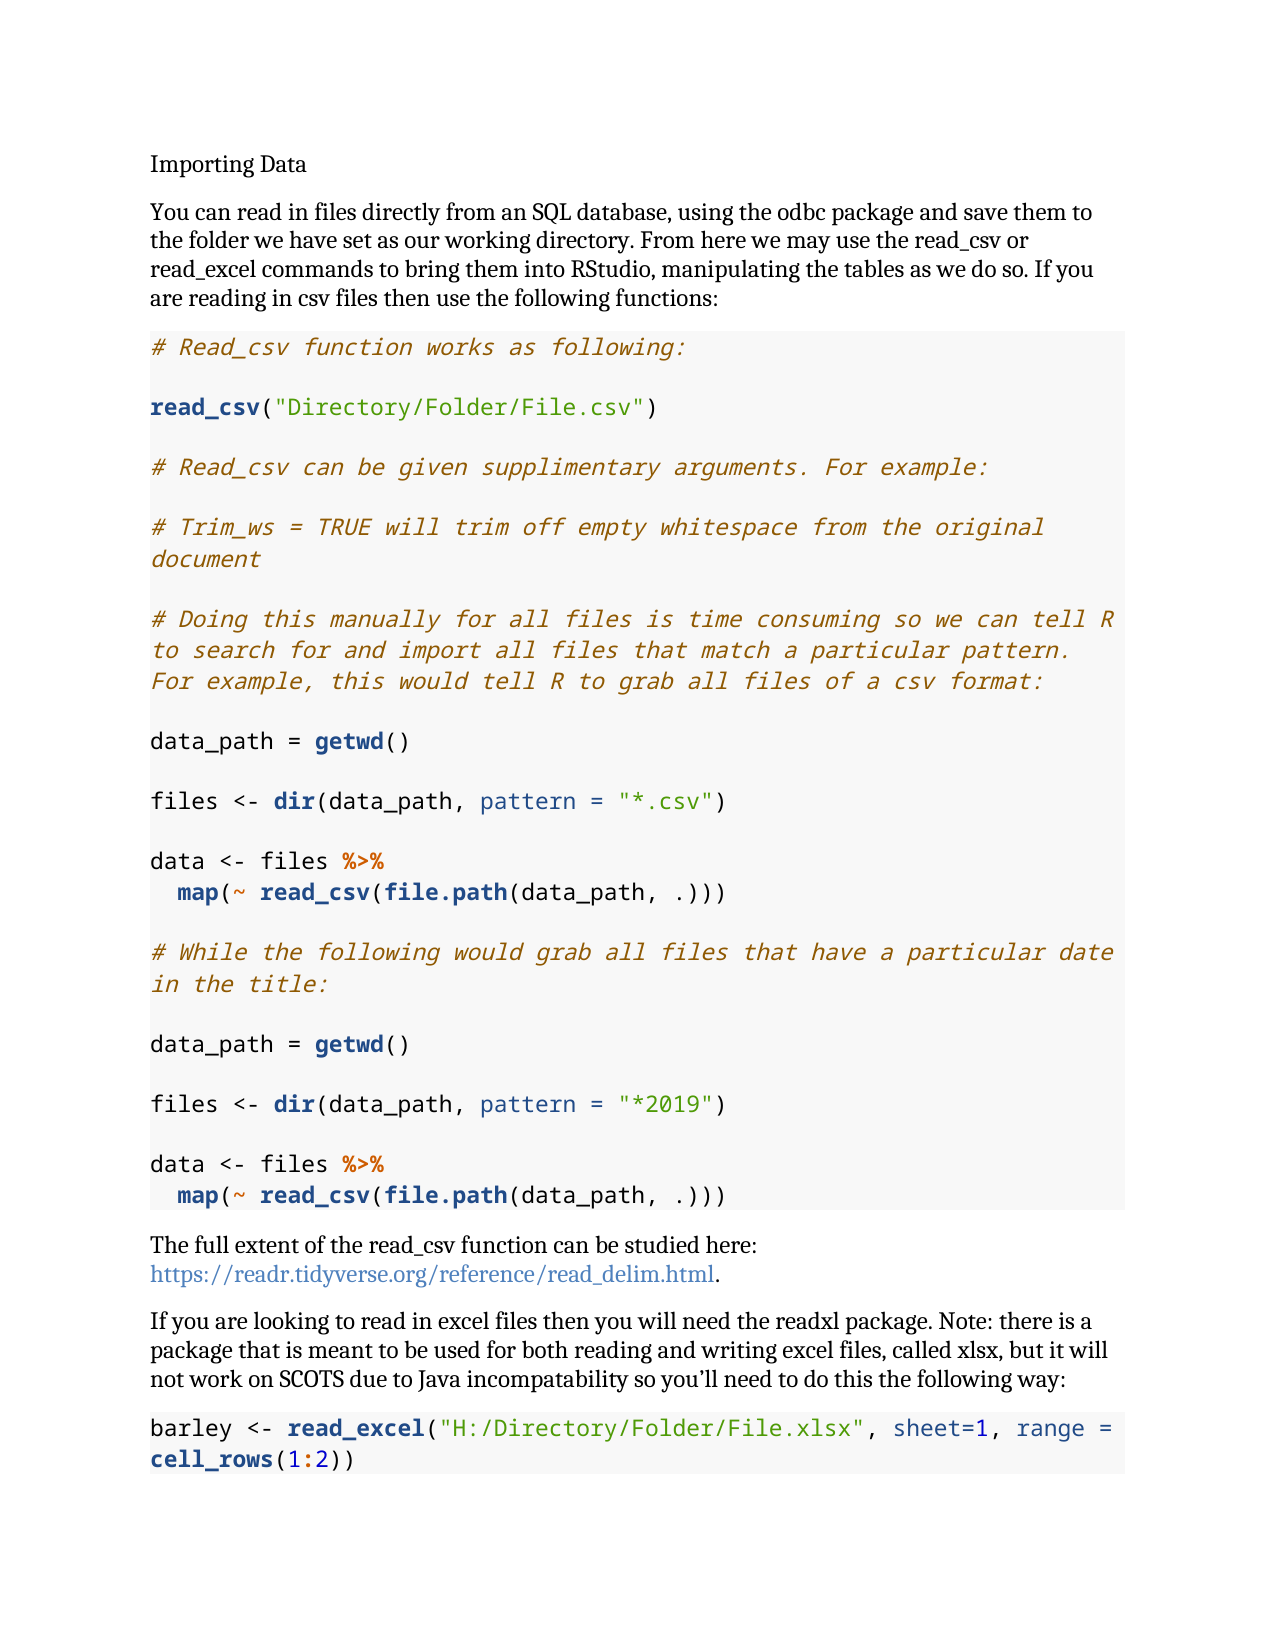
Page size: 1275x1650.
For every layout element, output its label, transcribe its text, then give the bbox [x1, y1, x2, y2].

text Importing Data [150, 150, 1125, 179]
text You can read in files directly from an SQL database, using the odbc package and save them to the folder we have set as our working directory. From here we may use the read_csv or read_excel commands to bring them into RStudio, manipulating the tables as we do so. If you are reading in csv files then use the following functions: [150, 197, 1125, 312]
text # Read_csv function works as following: read_csv("Directory/Folder/File.csv") # Read_csv can be given supplimentary arguments. For example: # Trim_ws = TRUE will trim off empty whitespace from the original document # Doing this manually for all files is time consuming so we can tell R to search for and import all files that match a particular pattern. For example, this would tell R to grab all files of a csv format: data_path = getwd() files <- dir(data_path, pattern = "*.csv") data <- files %>% map(~ read_csv(file.path(data_path, .))) # While the following would grab all files that have a particular date in the title: data_path = getwd() files <- dir(data_path, pattern = "*2019") data <- files %>% map(~ read_csv(file.path(data_path, .))) [150, 331, 1125, 1210]
text The full extent of the read_csv function can be studied here: https://readr.tidyverse.org/reference/read_delim.html. [150, 1231, 1125, 1288]
text If you are looking to read in excel files then you will need the readxl package. Note: there is a package that is meant to be used for both reading and writing excel files, called xlsx, but it will not work on SCOTS due to Java incompatability so you’ll need to do this the following way: [150, 1307, 1125, 1393]
